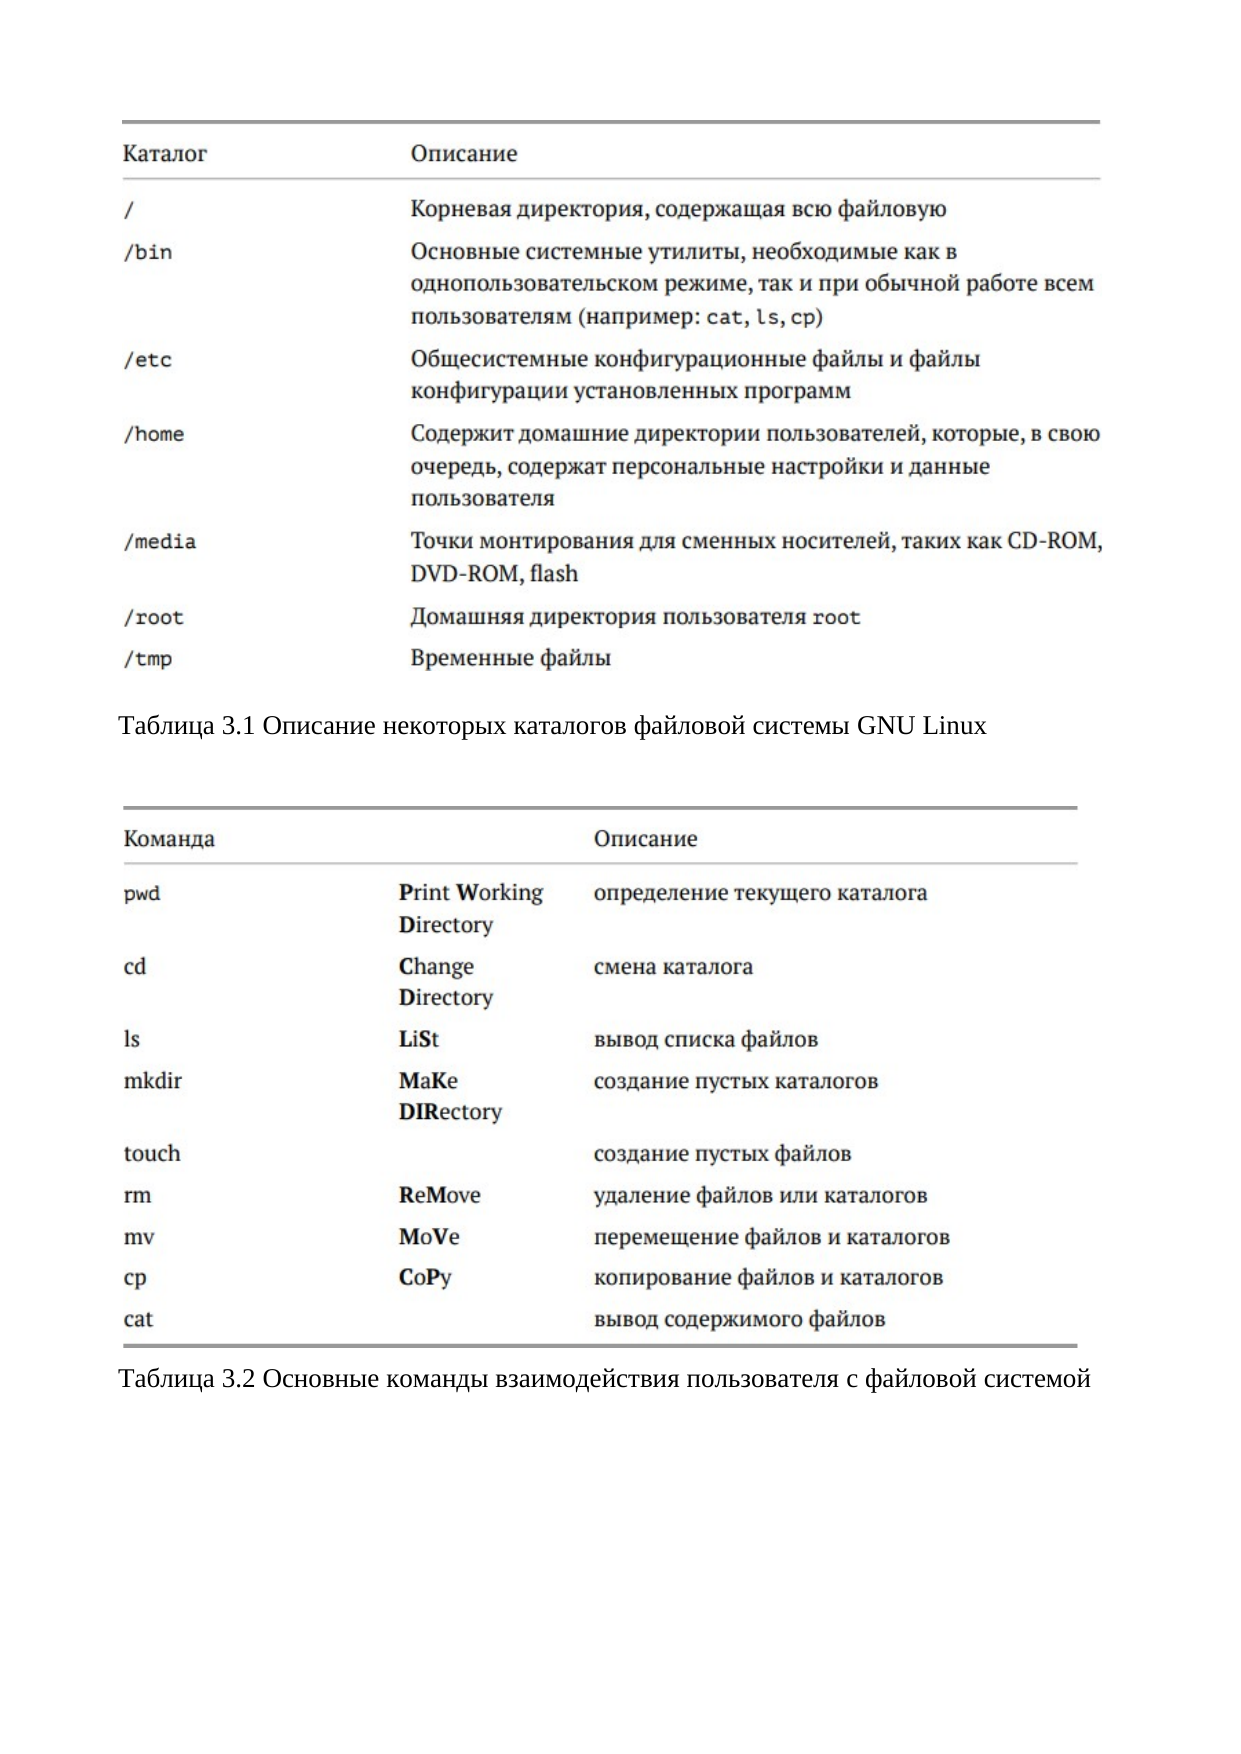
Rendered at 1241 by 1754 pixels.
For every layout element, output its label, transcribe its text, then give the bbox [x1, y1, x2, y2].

picture [122, 120, 1103, 671]
text Таблица 3.1 Описание некоторых каталогов файловой системы GNU Linux [118, 709, 1230, 740]
picture [123, 806, 1079, 1348]
